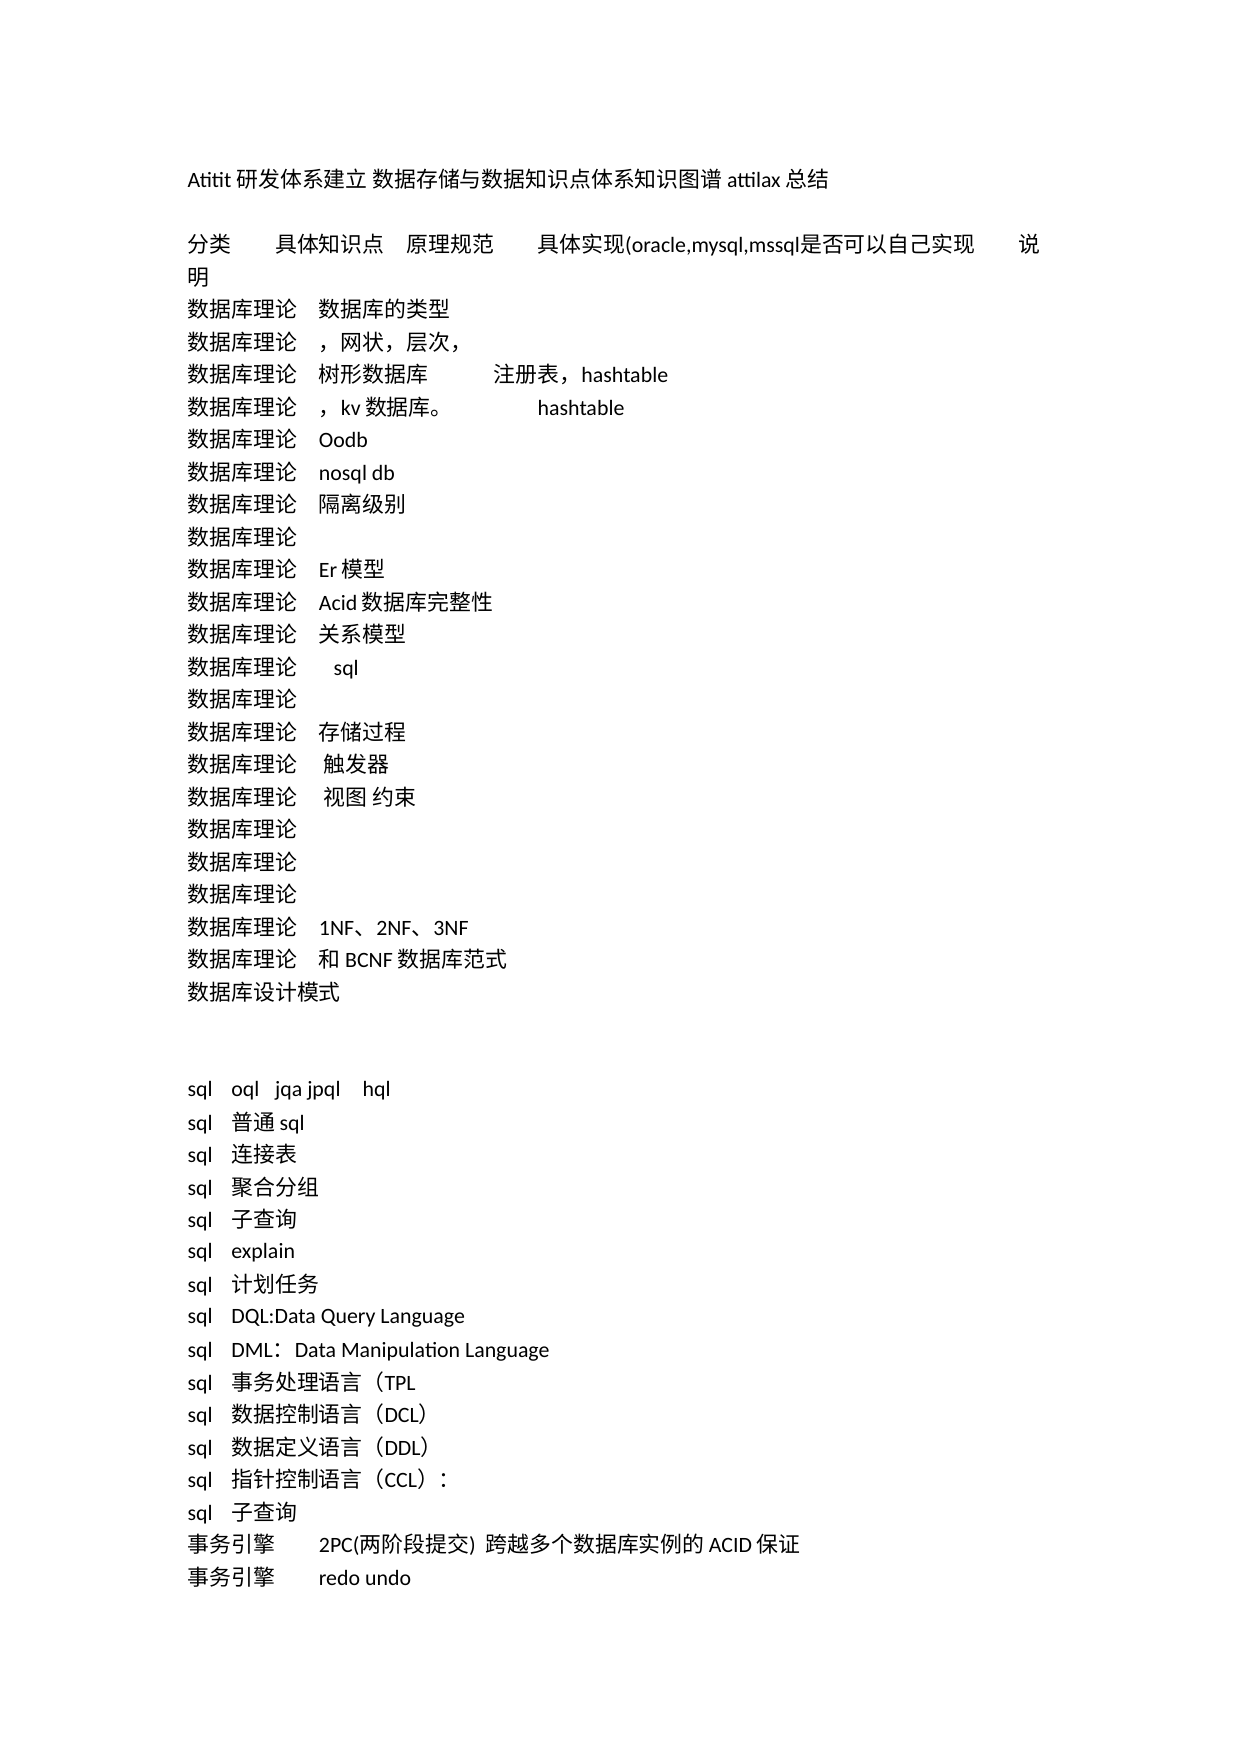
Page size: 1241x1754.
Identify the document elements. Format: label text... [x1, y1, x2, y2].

text 数据库理论 数据库的类型 [187, 292, 1053, 324]
text 数据库理论 触发器 [187, 747, 1053, 779]
text sql DML：Data Manipulation Language [187, 1332, 1053, 1364]
text sql 普通sql [187, 1104, 1053, 1137]
text sql 事务处理语言（TPL [187, 1364, 1053, 1397]
text 数据库理论 [187, 844, 1053, 877]
text sql 数据控制语言（DCL） [187, 1397, 1053, 1429]
text 数据库理论 Acid数据库完整性 [187, 584, 1053, 617]
text sql 数据定义语言（DDL） [187, 1429, 1053, 1462]
text sql 子查询 [187, 1202, 1053, 1234]
text 事务引擎 2PC(两阶段提交) 跨越多个数据库实例的ACID保证 [187, 1527, 1053, 1559]
text 数据库理论 nosql db [187, 454, 1053, 487]
text 数据库理论 隔离级别 [187, 487, 1053, 519]
text 数据库理论 1NF、2NF、3NF [187, 909, 1053, 942]
text 事务引擎 redo undo [187, 1559, 1053, 1592]
text 数据库理论 ，网状，层次， [187, 324, 1053, 357]
text 数据库理论 [187, 519, 1053, 552]
text sql explain [187, 1234, 1053, 1267]
text sql 计划任务 [187, 1267, 1053, 1299]
text 数据库理论 和BCNF 数据库范式 [187, 942, 1053, 974]
text sql oql jqa jpql hql [187, 1072, 1053, 1104]
text 数据库理论 [187, 812, 1053, 844]
text 数据库设计模式 [187, 974, 1053, 1007]
text sql 指针控制语言（CCL）： [187, 1462, 1053, 1494]
text 数据库理论 Er模型 [187, 552, 1053, 584]
text 数据库理论 视图 约束 [187, 779, 1053, 812]
text sql 聚合分组 [187, 1169, 1053, 1202]
text 数据库理论 ，kv数据库。 hashtable [187, 389, 1053, 422]
text 数据库理论 存储过程 [187, 714, 1053, 747]
text 数据库理论 Oodb [187, 422, 1053, 454]
text sql 子查询 [187, 1494, 1053, 1527]
text 分类 具体知识点 原理规范 具体实现(oracle,mysql,mssql 是否可以自己实现 说明 [187, 227, 1053, 292]
text sql DQL:Data Query Language [187, 1299, 1053, 1332]
text 数据库理论 关系模型 [187, 617, 1053, 649]
text 数据库理论 sql [187, 649, 1053, 682]
text 数据库理论 树形数据库 注册表，hashtable [187, 357, 1053, 389]
text Atitit 研发体系建立 数据存储与数据知识点体系知识图谱attilax 总结 [187, 162, 1053, 194]
text 数据库理论 [187, 877, 1053, 909]
text 数据库理论 [187, 682, 1053, 714]
text sql 连接表 [187, 1137, 1053, 1169]
